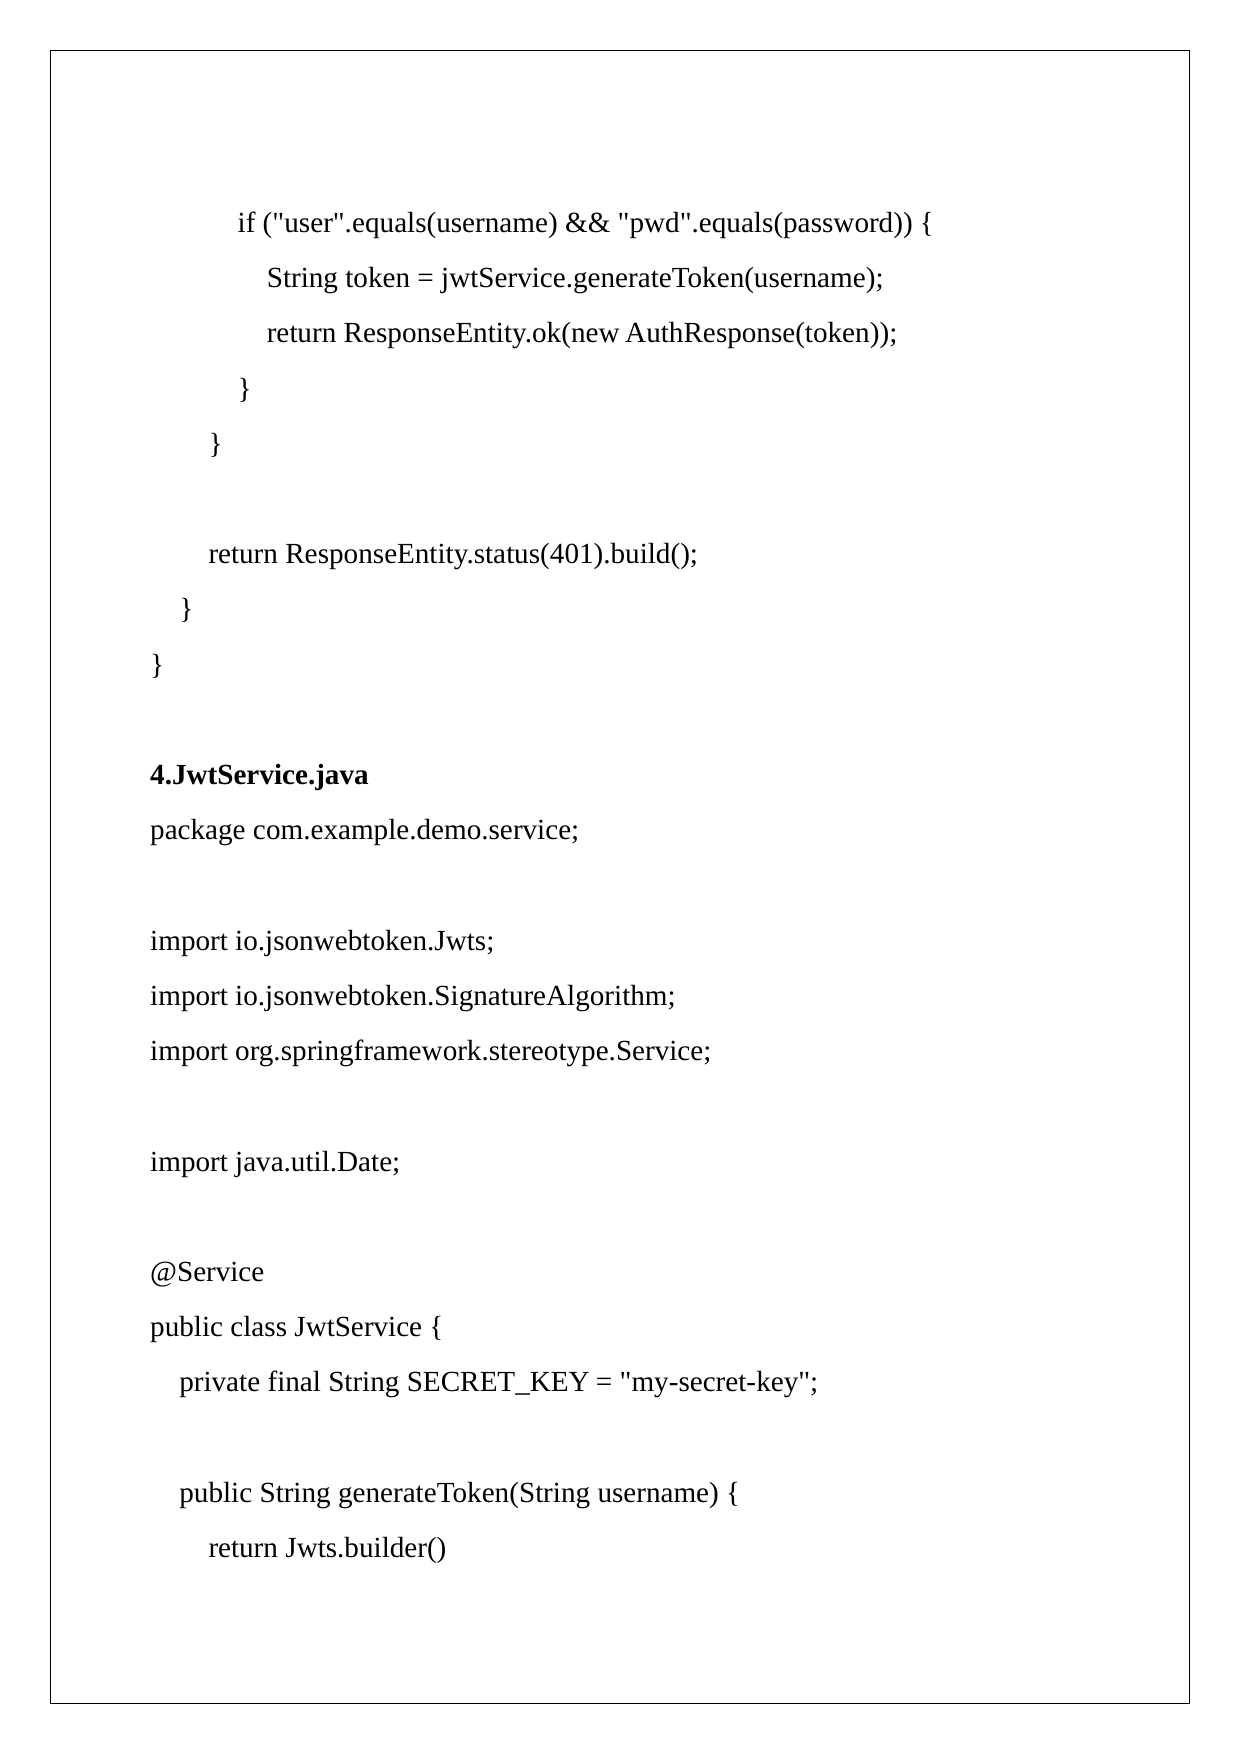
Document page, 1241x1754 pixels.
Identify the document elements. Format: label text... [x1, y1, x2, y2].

text } [150, 647, 1090, 680]
text 4.JwtService.java [150, 757, 1090, 791]
text } [150, 426, 1090, 459]
text import java.util.Date; [150, 1144, 1090, 1177]
text import io.jsonwebtoken.Jwts; [150, 923, 1090, 956]
text package com.example.demo.service; [150, 812, 1090, 846]
text public class JwtService { [150, 1309, 1090, 1343]
text import io.jsonwebtoken.SignatureAlgorithm; [150, 978, 1090, 1012]
text if ("user".equals(username) && "pwd".equals(password)) { [150, 205, 1090, 239]
text return ResponseEntity.status(401).build(); [150, 536, 1090, 570]
text } [150, 592, 1090, 625]
text public String generateToken(String username) { [150, 1475, 1090, 1508]
text @Service [150, 1254, 1090, 1288]
text String token = jwtService.generateToken(username); [150, 260, 1090, 294]
text } [150, 371, 1090, 404]
text private final String SECRET_KEY = "my-secret-key"; [150, 1364, 1090, 1398]
text return ResponseEntity.ok(new AuthResponse(token)); [150, 316, 1090, 349]
text import org.springframework.stereotype.Service; [150, 1033, 1090, 1067]
text return Jwts.builder() [150, 1530, 1090, 1564]
